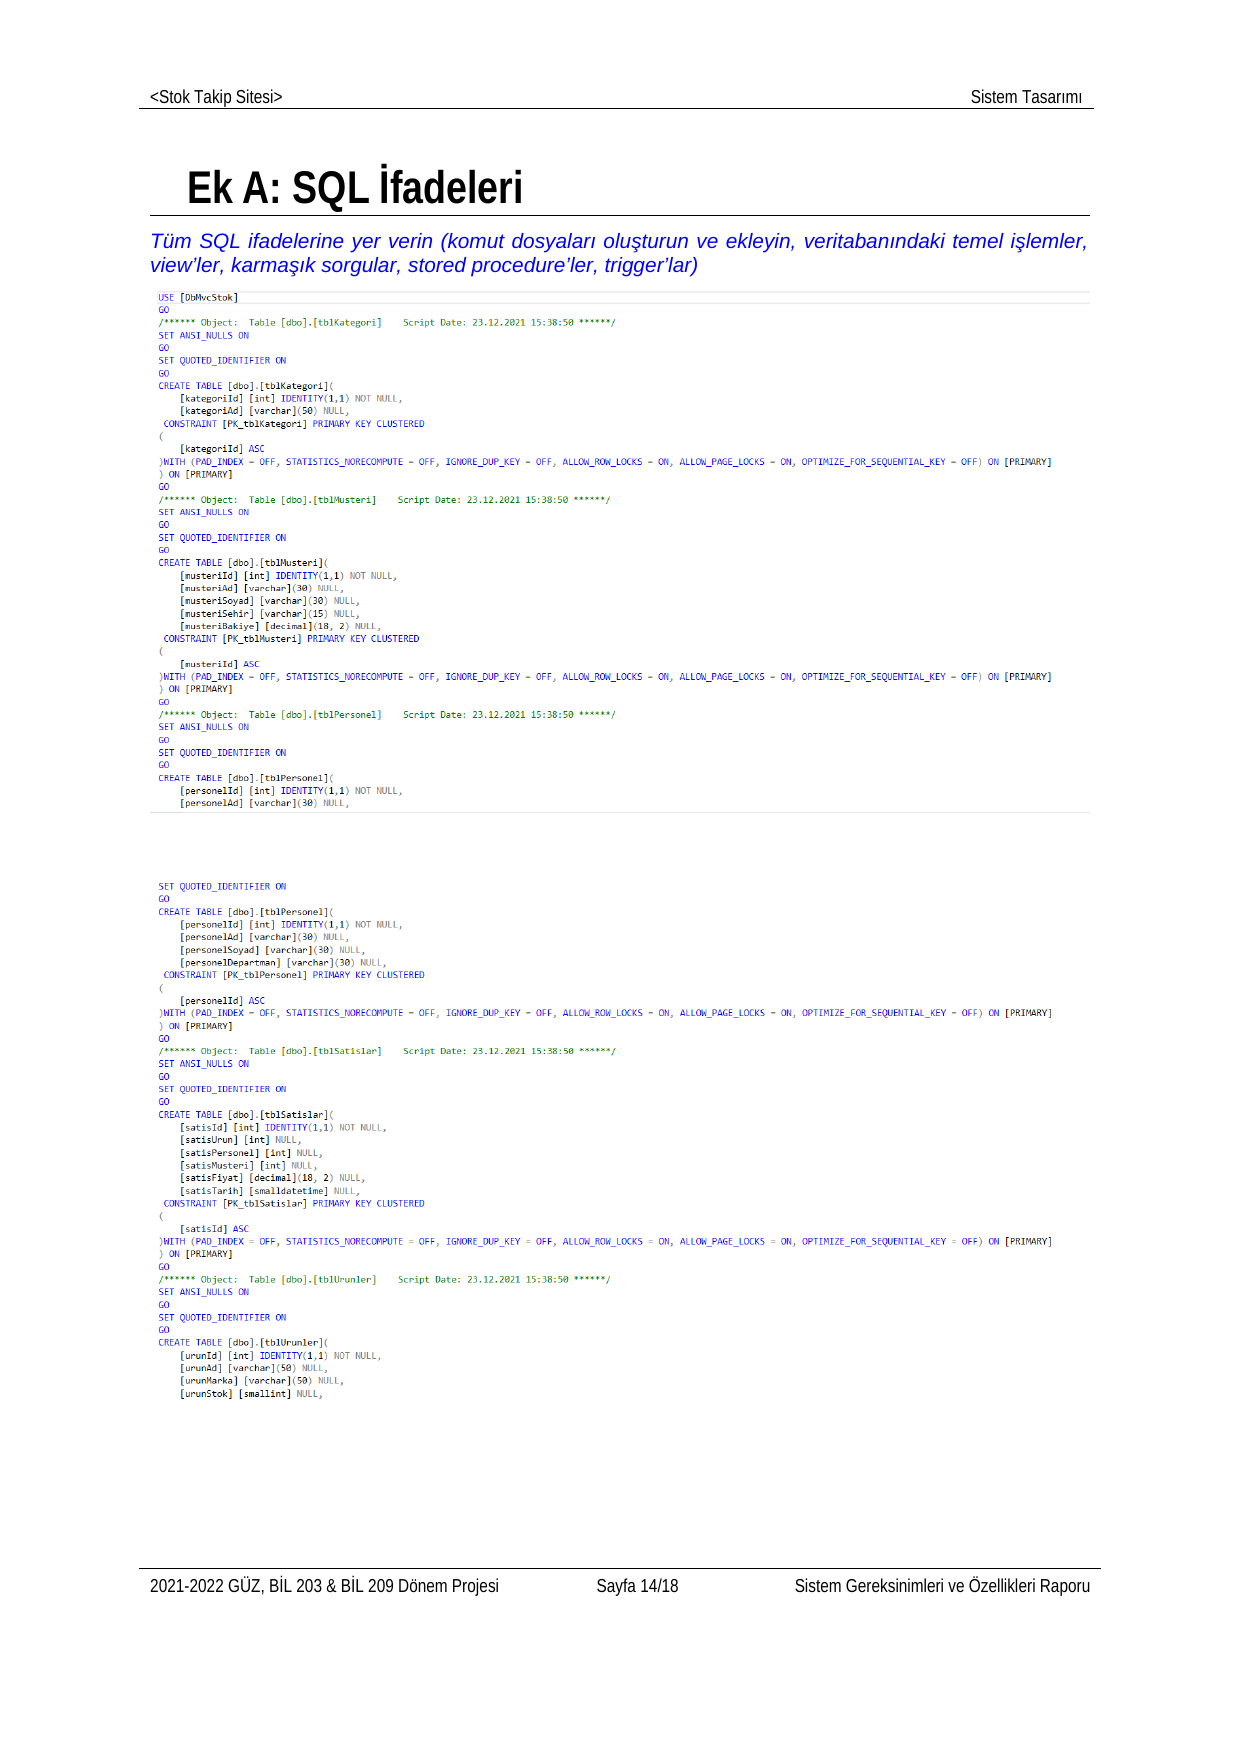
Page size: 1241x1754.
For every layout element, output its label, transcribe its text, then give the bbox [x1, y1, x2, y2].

subtitle Ek A: SQL İfadeleri [150, 160, 1090, 215]
text Tüm SQL ifadelerine yer verin (komut dosyaları oluşturun ve ekleyin, veritabanındaki temel işlemler, view’ler, karmaşık sorgular, stored procedure’ler, trigger’lar) [150, 229, 1090, 277]
picture [150, 291, 1090, 813]
picture [150, 882, 1089, 1401]
